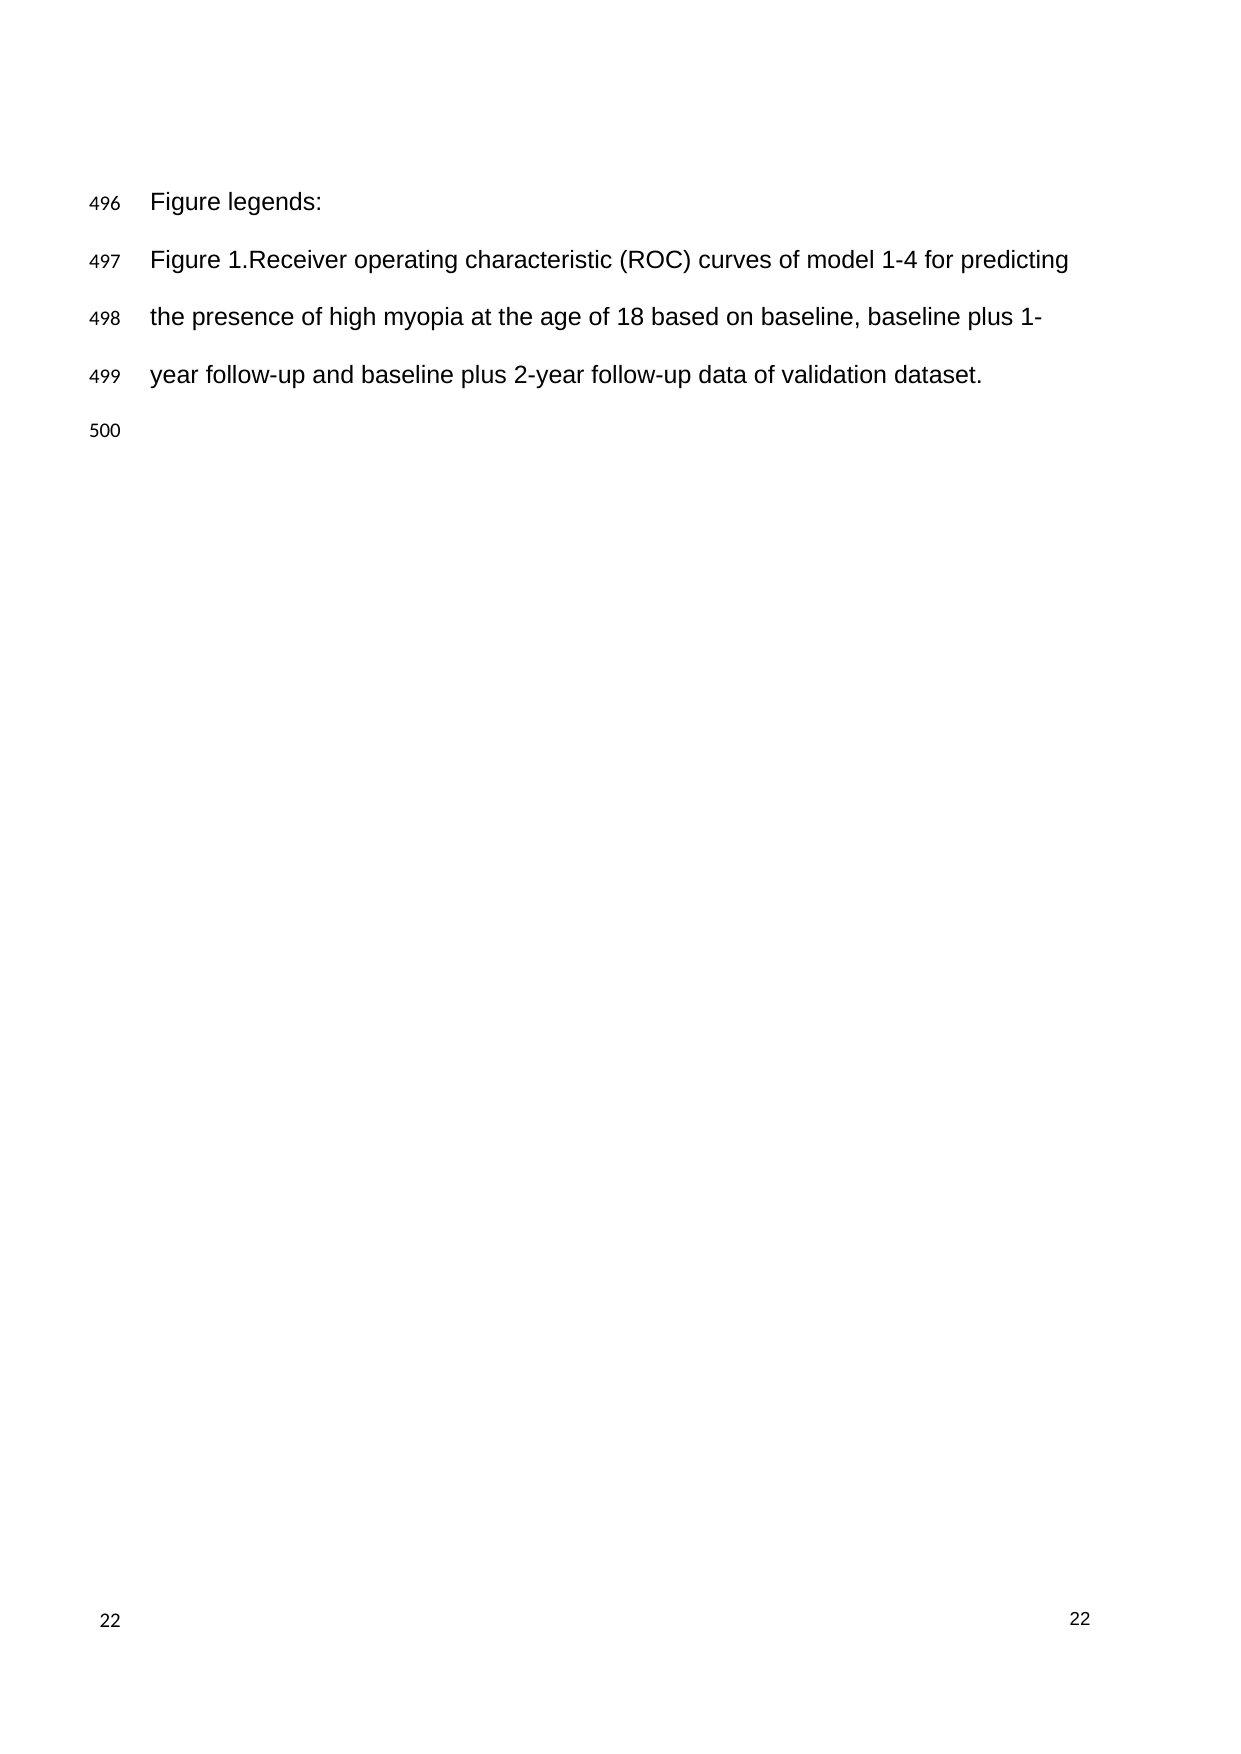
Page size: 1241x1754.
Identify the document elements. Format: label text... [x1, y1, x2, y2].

list Figure legends: [150, 187, 1090, 216]
list Figure 1.Receiver operating characteristic (ROC) curves of model 1-4 for predicting the presence of high myopia at the age of 18 based on baseline, baseline plus 1-year follow-up and baseline plus 2-year follow-up data of validation dataset. [150, 245, 1090, 388]
